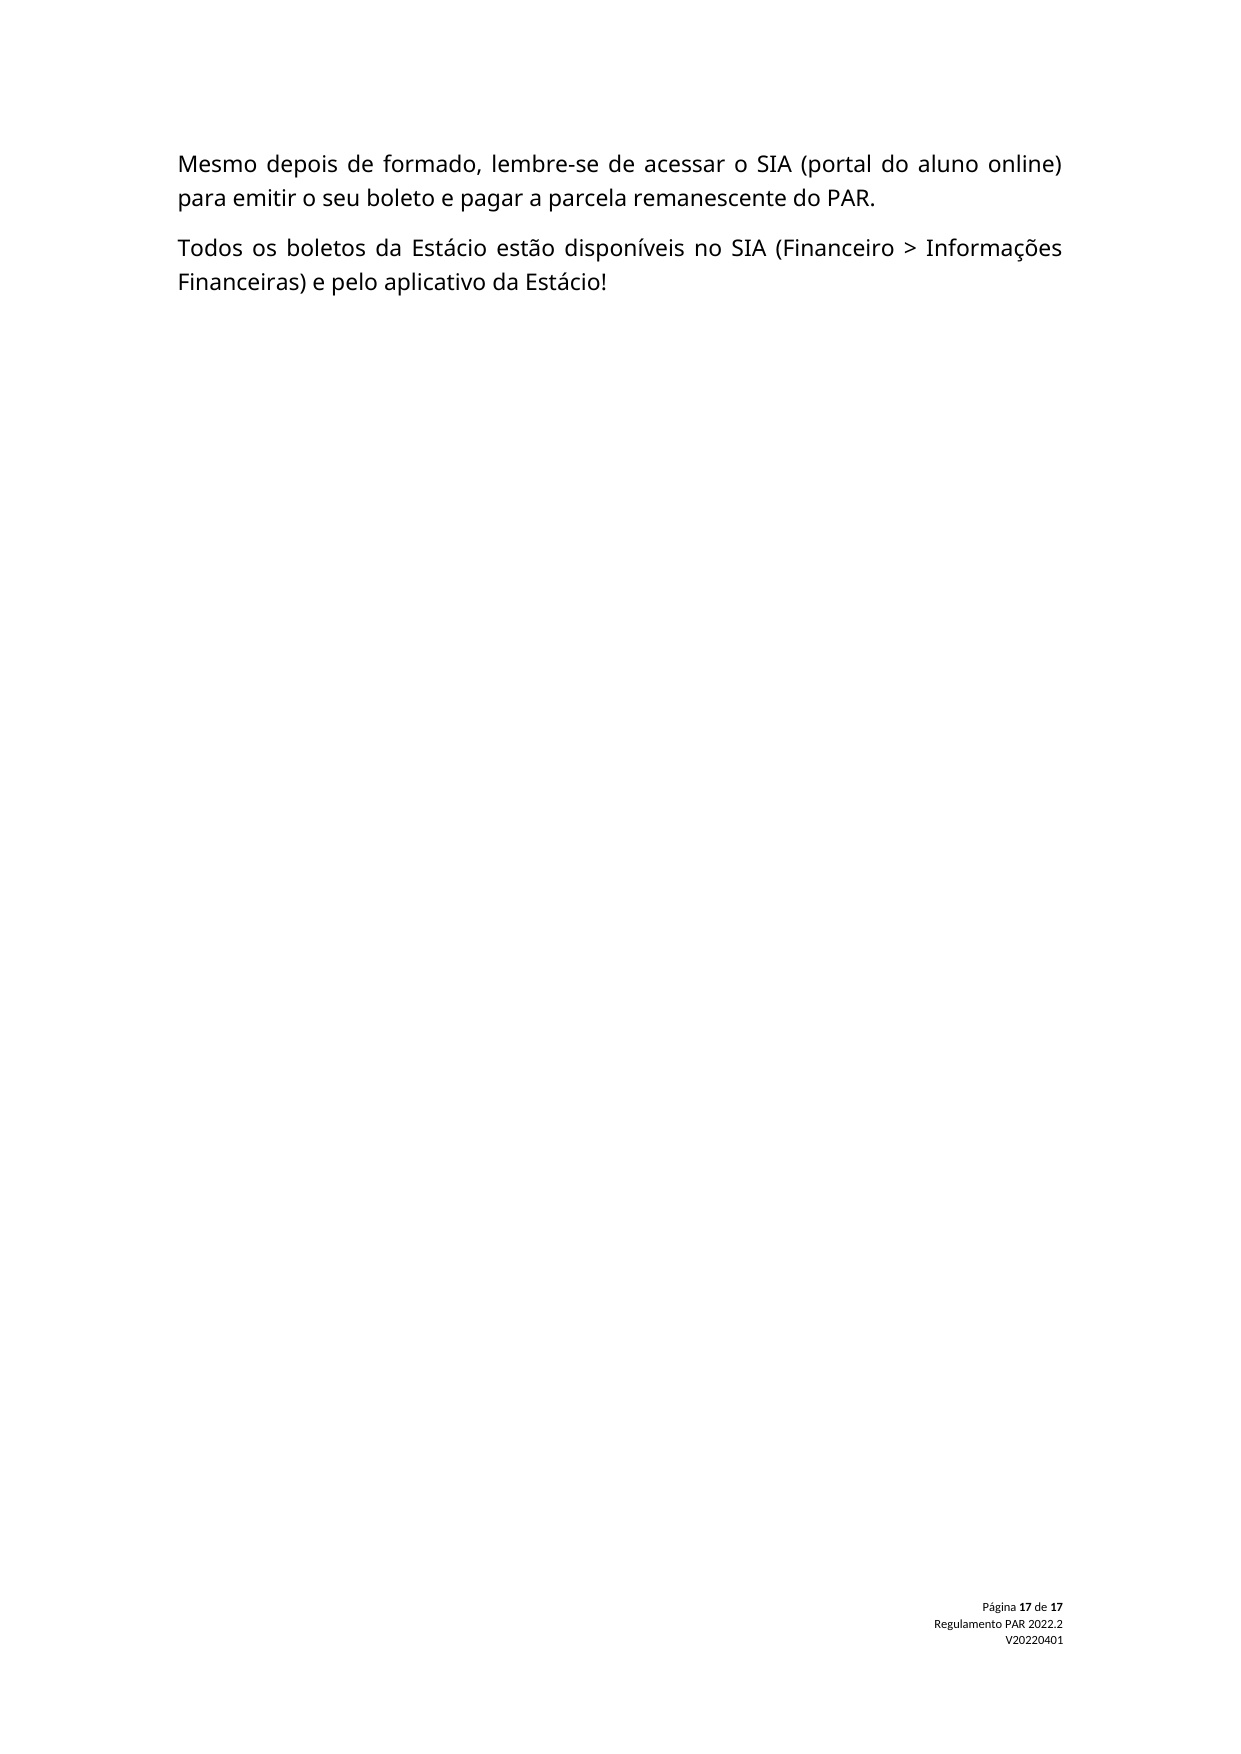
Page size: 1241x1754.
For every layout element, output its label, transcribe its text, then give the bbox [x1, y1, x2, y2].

text Mesmo depois de formado, lembre-se de acessar o SIA (portal do aluno online) para emitir o seu boleto e pagar a parcela remanescente do PAR. [177, 148, 1063, 213]
text Todos os boletos da Estácio estão disponíveis no SIA (Financeiro > Informações Financeiras) e pelo aplicativo da Estácio! [177, 232, 1063, 297]
